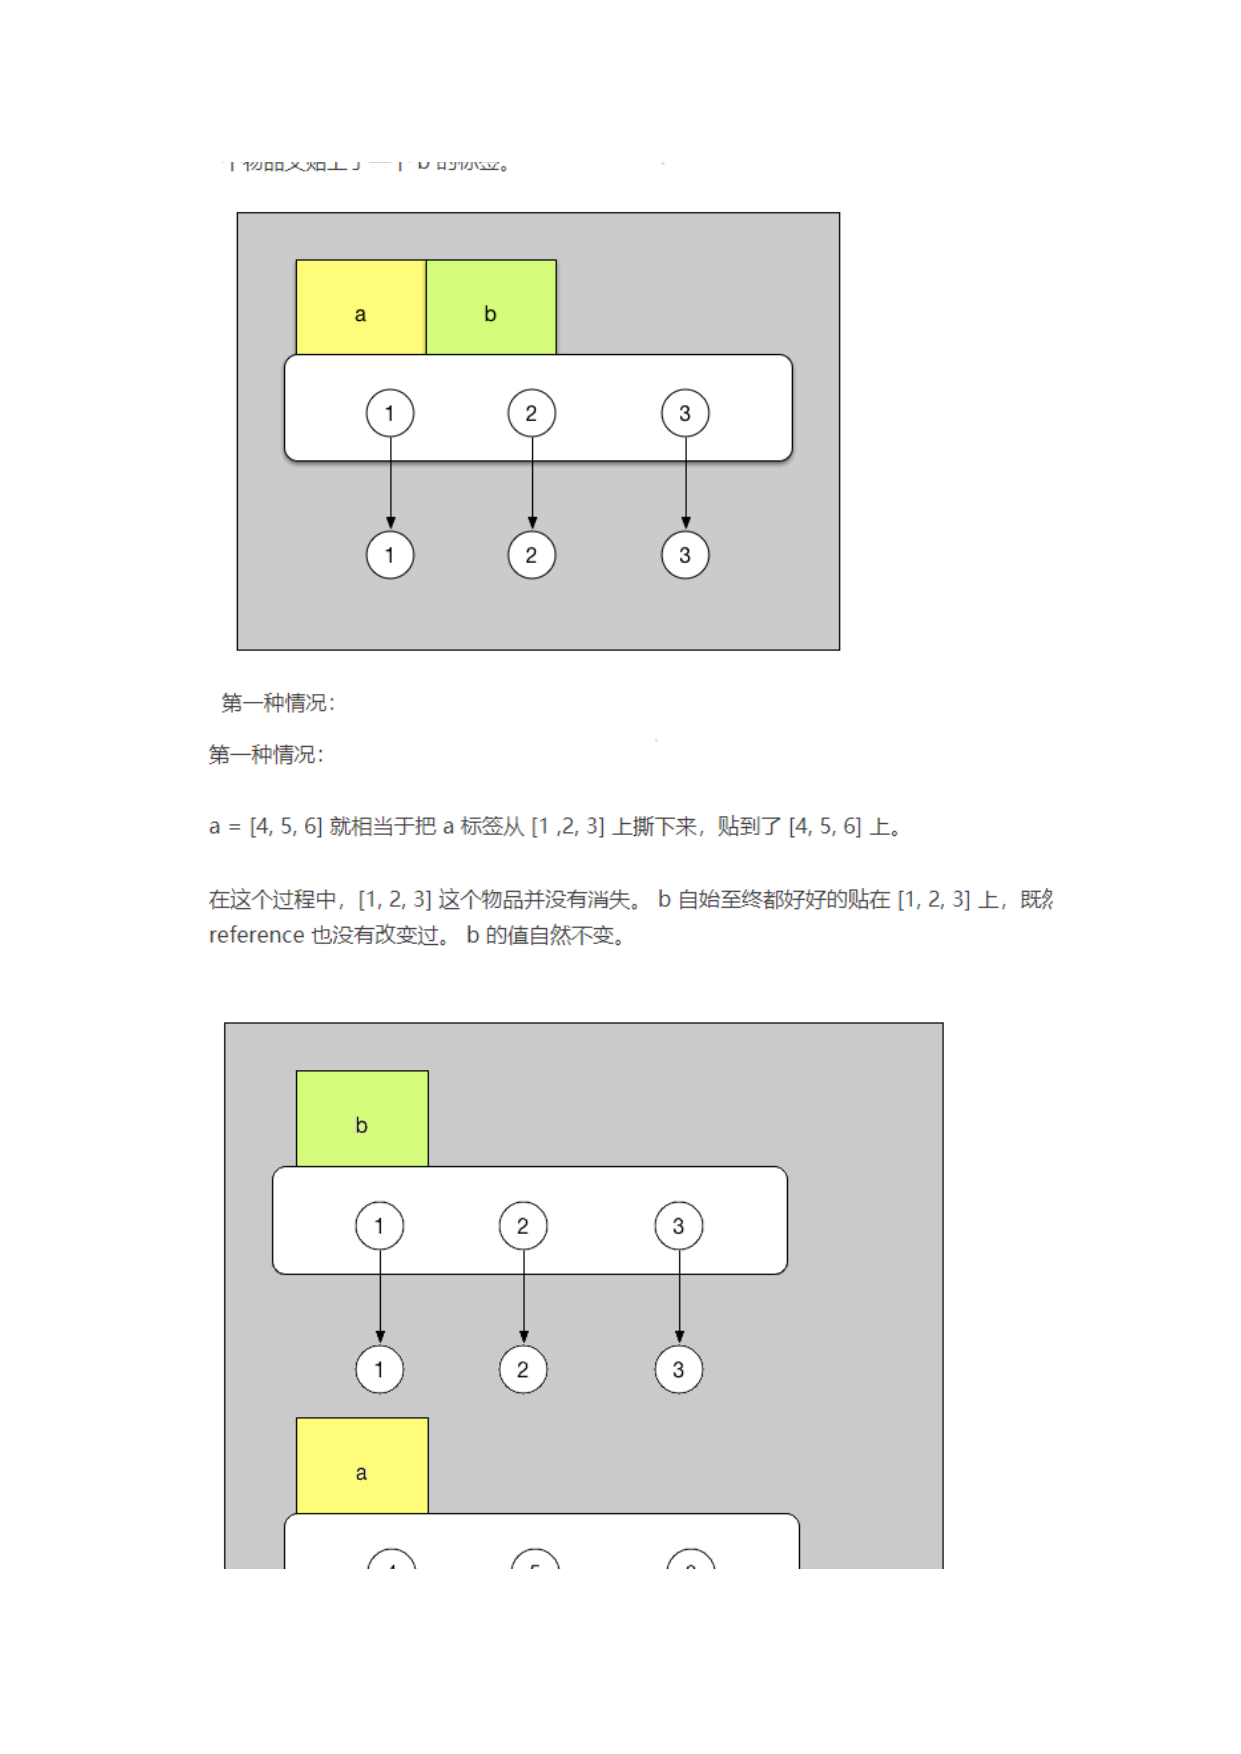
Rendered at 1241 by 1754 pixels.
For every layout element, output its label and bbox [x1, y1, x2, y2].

picture [187, 162, 1053, 1569]
